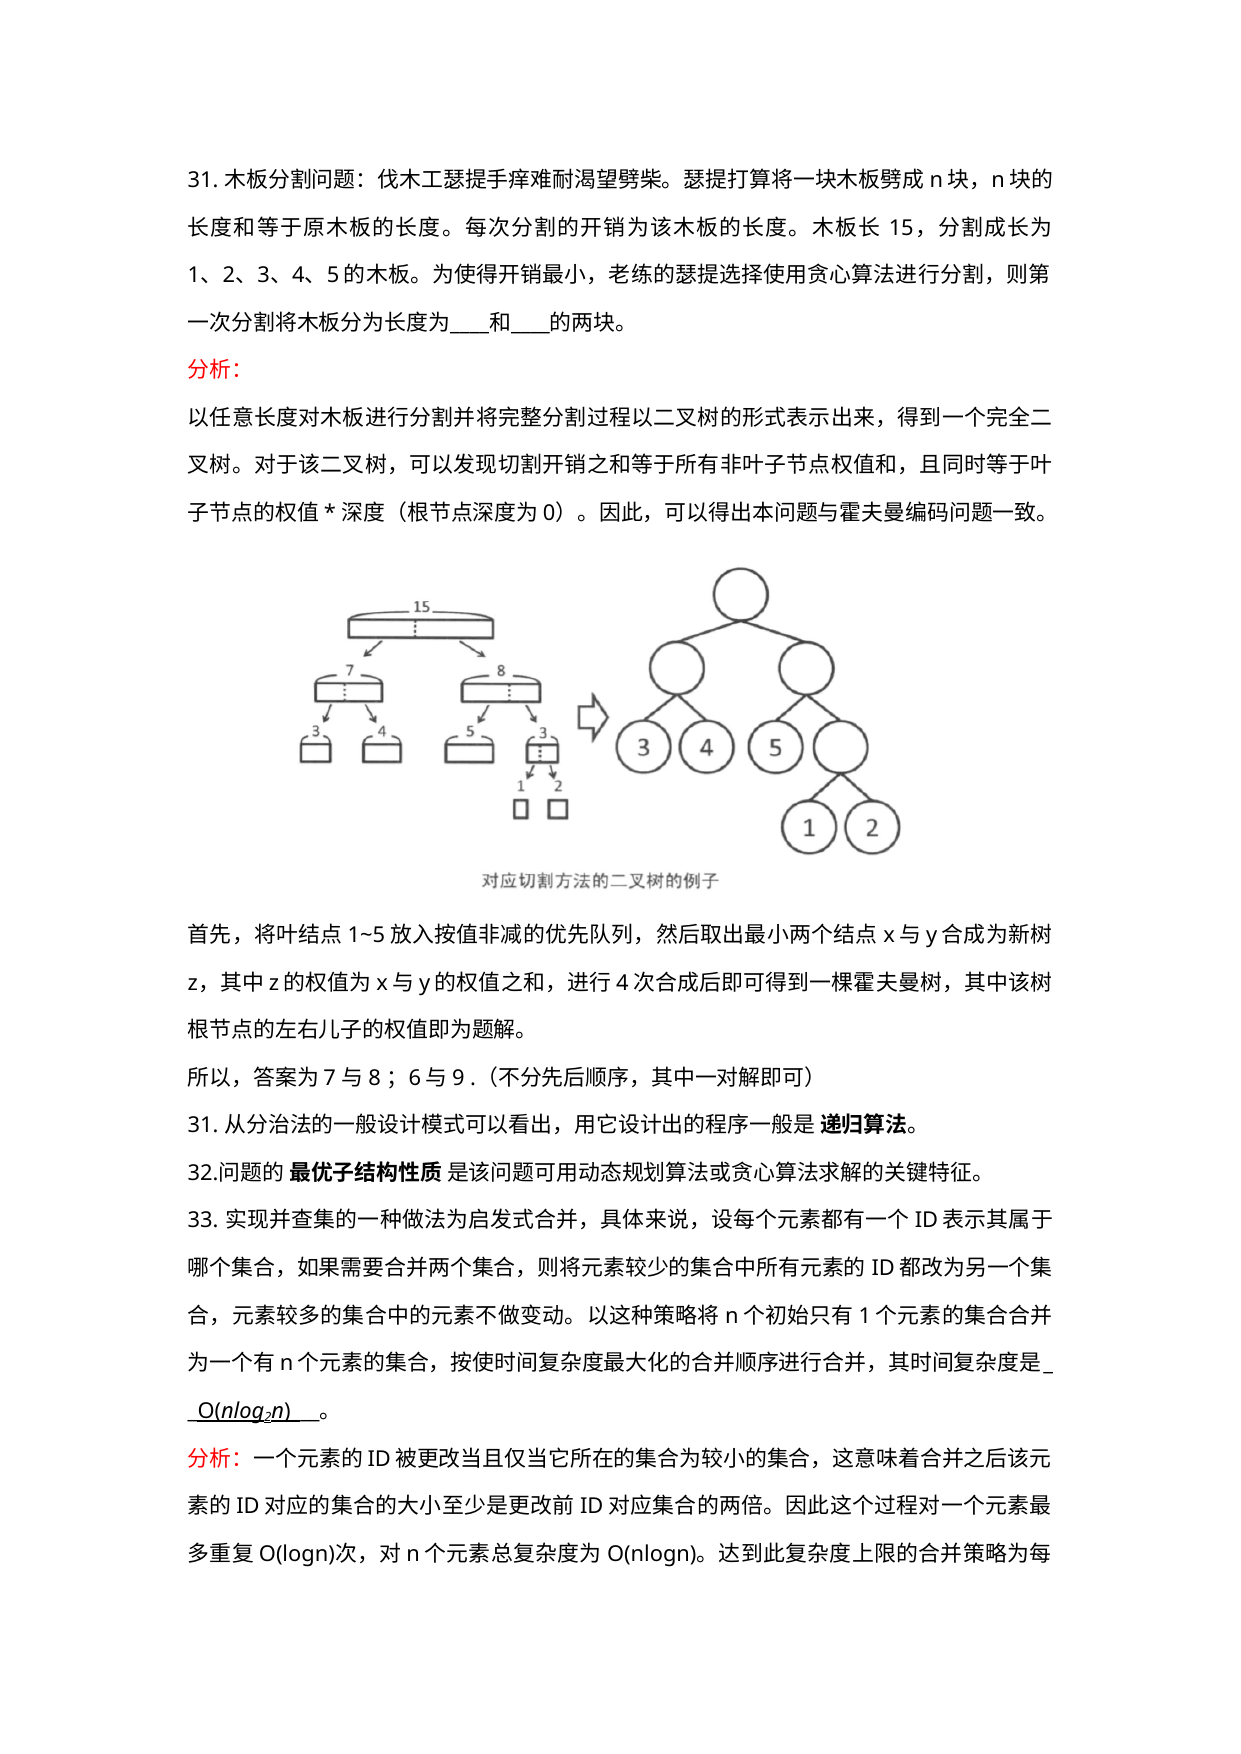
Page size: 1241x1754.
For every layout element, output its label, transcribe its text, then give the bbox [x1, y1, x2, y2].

text 以任意长度对木板进行分割并将完整分割过程以二叉树的形式表示出来，得到一个完全二叉树。对于该二叉树，可以发现切割开销之和等于所有非叶子节点权值和，且同时等于叶子节点的权值 * 深度（根节点深度为0）。因此，可以得出本问题与霍夫曼编码问题一致。 [187, 400, 1053, 527]
text 所以，答案为7 与 8 ；6与 9 .（不分先后顺序，其中一对解即可） [187, 1060, 1053, 1091]
text 首先，将叶结点1~5放入按值非减的优先队列，然后取出最小两个结点x与y合成为新树z，其中z的权值为x与y的权值之和，进行4次合成后即可得到一棵霍夫曼树，其中该树根节点的左右儿子的权值即为题解。 [187, 917, 1053, 1044]
text 31. 从分治法的一般设计模式可以看出，用它设计出的程序一般是 递归算法。 [187, 1107, 1053, 1139]
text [187, 1441, 1053, 1567]
text 分析： [187, 352, 1053, 384]
text 33. 实现并查集的一种做法为启发式合并，具体来说，设每个元素都有一个ID表示其属于哪个集合，如果需要合并两个集合，则将元素较少的集合中所有元素的ID都改为另一个集合，元素较多的集合中的元素不做变动。以这种策略将n个初始只有1个元素的集合合并为一个有n个元素的集合，按使时间复杂度最大化的合并顺序进行合并，其时间复杂度是__O(nlog2n)___。 [187, 1202, 1053, 1425]
text 32.问题的 最优子结构性质 是该问题可用动态规划算法或贪心算法求解的关键特征。 [187, 1155, 1053, 1187]
picture [187, 542, 1053, 902]
text 31. 木板分割问题：伐木工瑟提手痒难耐渴望劈柴。瑟提打算将一块木板劈成n块，n块的长度和等于原木板的长度。每次分割的开销为该木板的长度。木板长15，分割成长为1、2、3、4、5的木板。为使得开销最小，老练的瑟提选择使用贪心算法进行分割，则第一次分割将木板分为长度为____和____的两块。 [187, 162, 1053, 337]
